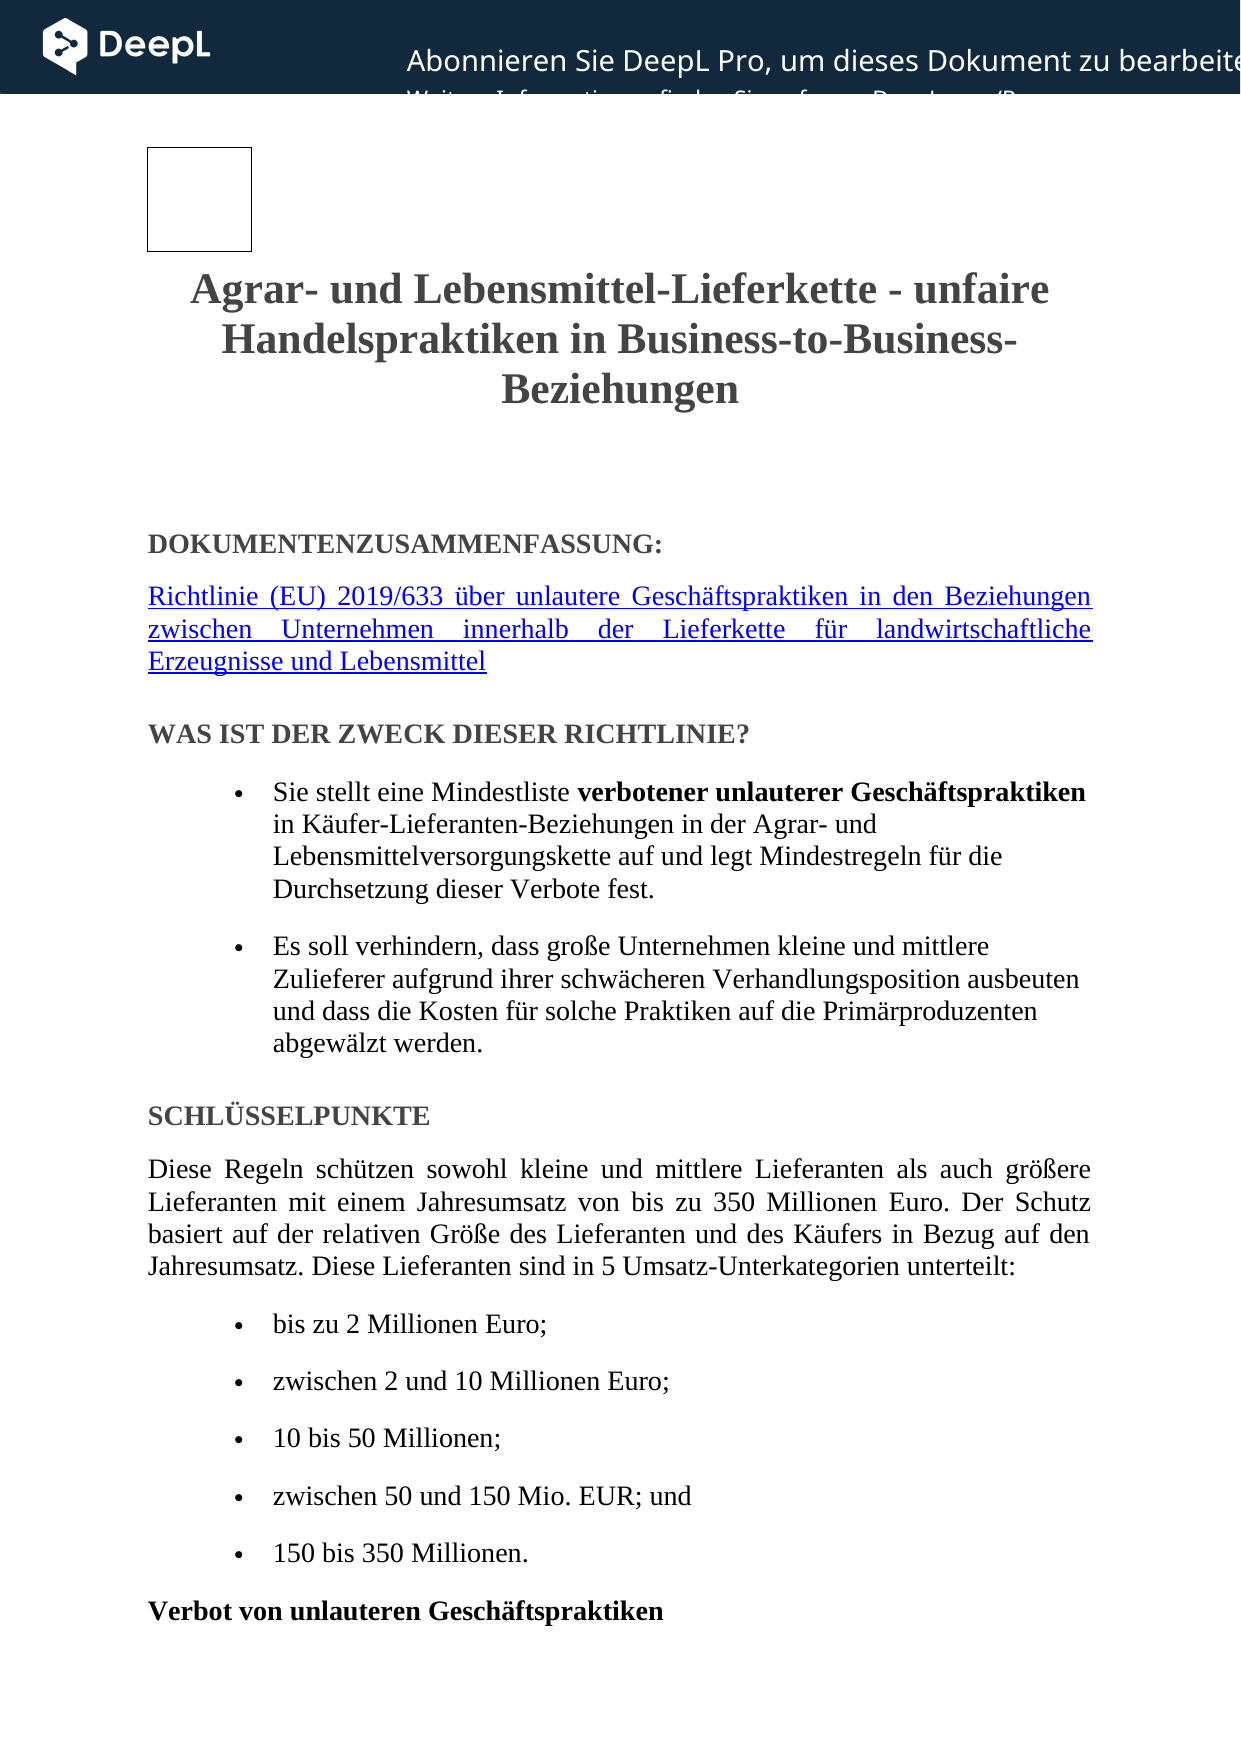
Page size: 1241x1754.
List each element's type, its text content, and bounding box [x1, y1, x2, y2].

list 150 bis 350 Millionen. [235, 1536, 1093, 1569]
text Richtlinie (EU) 2019/633 über unlautere Geschäftspraktiken in den Beziehungen zwischen Unternehmen innerhalb der Lieferkette für landwirtschaftliche Erzeugnisse und Lebensmittel [148, 609, 1093, 640]
text Verbot von unlauteren Geschäftspraktiken [148, 1594, 1093, 1626]
text SCHLÜSSELPUNKTE [148, 1099, 1093, 1132]
list zwischen 50 und 150 Mio. EUR; und [235, 1479, 1093, 1511]
list Es soll verhindern, dass große Unternehmen kleine und mittlere Zulieferer aufgrund ihrer schwächeren Verhandlungsposition ausbeuten und dass die Kosten für solche Praktiken auf die Primärproduzenten abgewälzt werden. [235, 929, 1093, 1059]
text WAS IST DER ZWECK DIESER RICHTLINIE? [148, 717, 1093, 750]
text Diese Regeln schützen sowohl kleine und mittlere Lieferanten als auch größere Lieferanten mit einem Jahresumsatz von bis zu 350 Millionen Euro. Der Schutz basiert auf der relativen Größe des Lieferanten und des Käufers in Bezug auf den Jahresumsatz. Diese Lieferanten sind in 5 Umsatz-Unterkategorien unterteilt: [148, 1152, 1093, 1282]
text Richtlinie (EU) 2019/633 über unlautere Geschäftspraktiken in den Beziehungen zwischen Unternehmen innerhalb der Lieferkette für landwirtschaftliche Erzeugnisse und Lebensmittel [148, 579, 1093, 608]
list bis zu 2 Millionen Euro; [235, 1307, 1093, 1339]
text DOKUMENTENZUSAMMENFASSUNG: [148, 527, 1093, 559]
list 10 bis 50 Millionen; [235, 1422, 1093, 1454]
list Sie stellt eine Mindestliste verbotener unlauterer Geschäftspraktiken in Käufer-Lieferanten-Beziehungen in der Agrar- und Lebensmittelversorgungskette auf und legt Mindestregeln für die Durchsetzung dieser Verbote fest. [235, 775, 1093, 904]
list zwischen 2 und 10 Millionen Euro; [235, 1364, 1093, 1397]
text Agrar- und Lebensmittel-Lieferkette - unfaire Handelspraktiken in Business-to-Business-Beziehungen [148, 262, 1093, 413]
text Richtlinie (EU) 2019/633 über unlautere Geschäftspraktiken in den Beziehungen zwischen Unternehmen innerhalb der Lieferkette für landwirtschaftliche Erzeugnisse und Lebensmittel [148, 642, 1093, 677]
